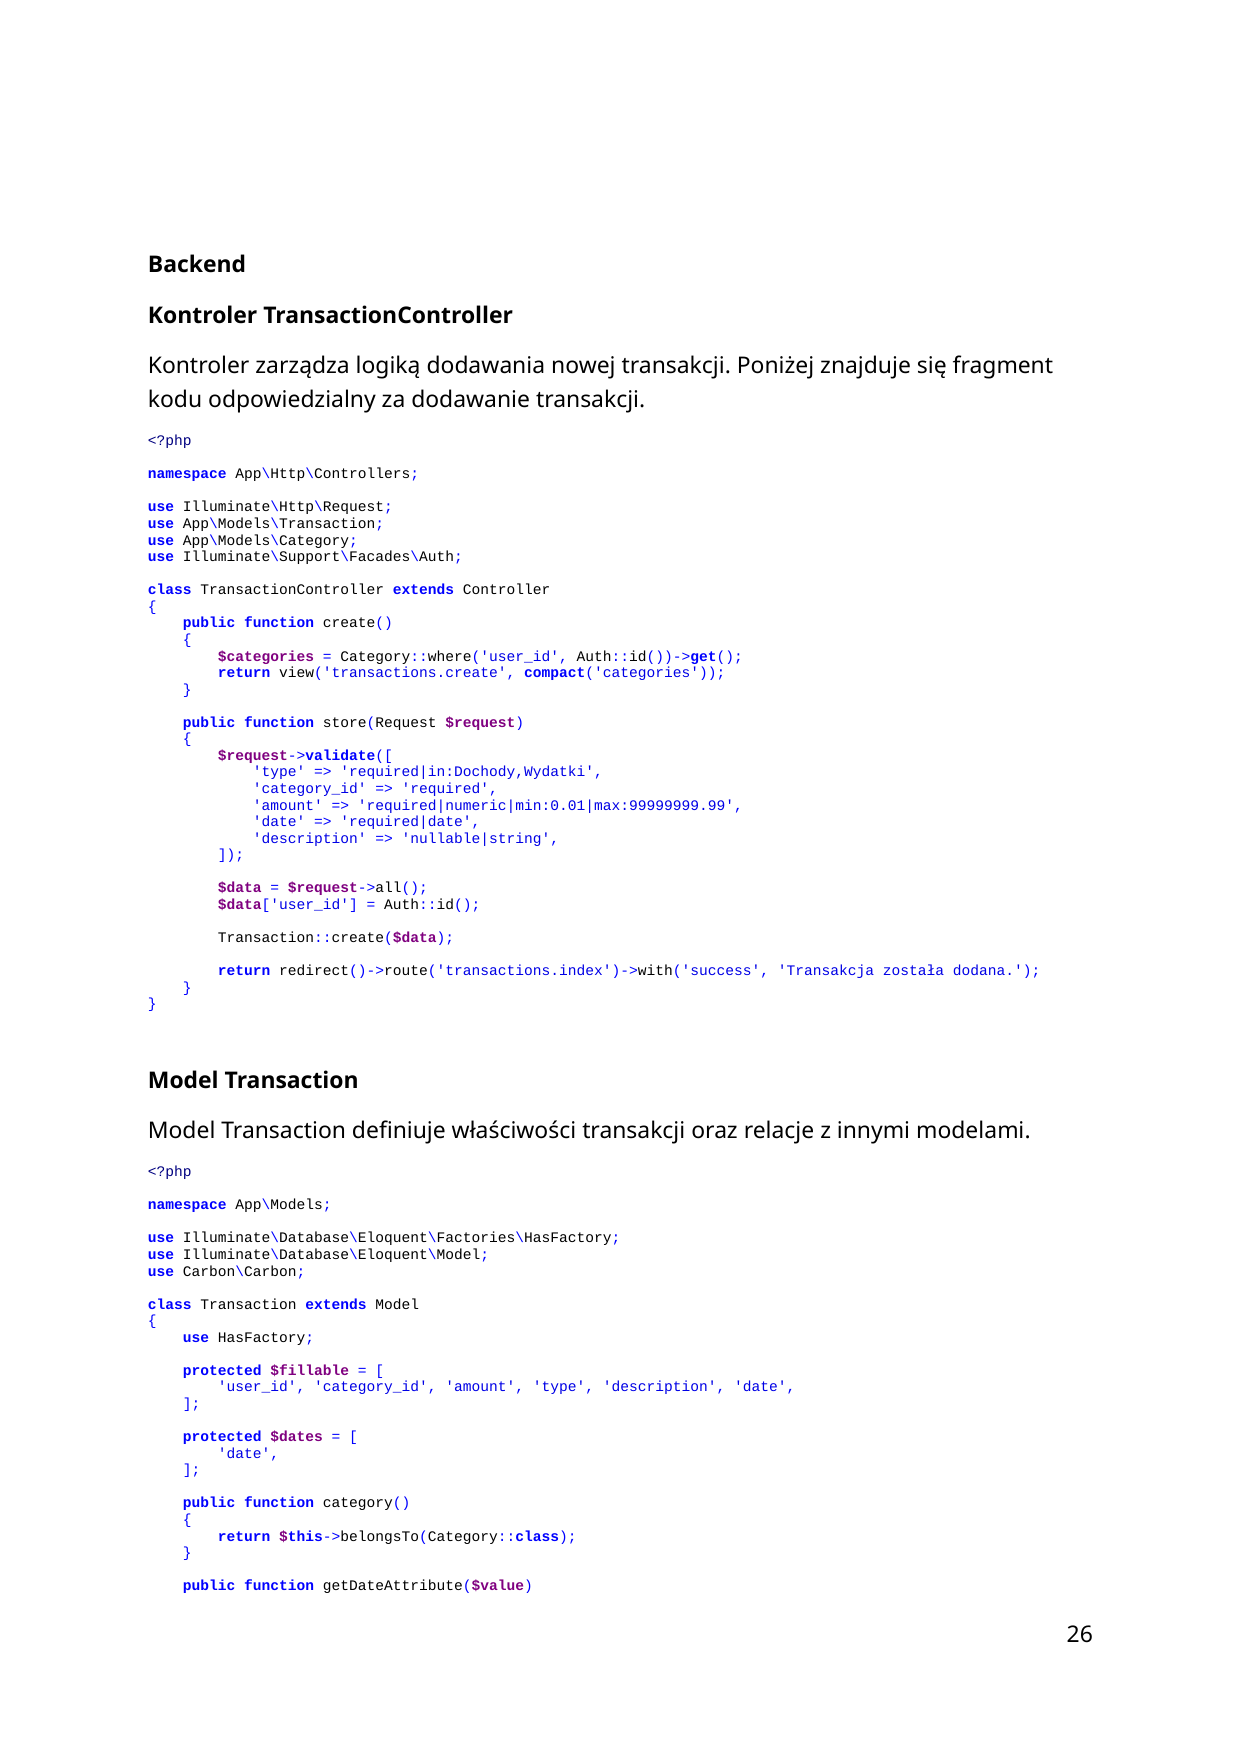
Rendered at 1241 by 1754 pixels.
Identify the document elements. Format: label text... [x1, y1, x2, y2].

text 'description' => 'nullable|string', [148, 831, 1093, 847]
text { [148, 632, 1093, 649]
text <?php [148, 1164, 1093, 1181]
text namespace App\Http\Controllers; [148, 467, 1093, 483]
text use Illuminate\Database\Eloquent\Factories\HasFactory; [148, 1231, 1093, 1247]
text namespace App\Models; [148, 1197, 1093, 1214]
text 'type' => 'required|in:Dochody,Wydatki', [148, 765, 1093, 781]
text use App\Models\Category; [148, 533, 1093, 549]
text use Illuminate\Http\Request; [148, 500, 1093, 516]
text return $this->belongsTo(Category::class); [148, 1529, 1093, 1545]
text $request->validate([ [148, 748, 1093, 765]
text Backend [148, 248, 1093, 280]
text class Transaction extends Model [148, 1297, 1093, 1313]
text Model Transaction definiuje właściwości transakcji oraz relacje z innymi modelami. [148, 1114, 1093, 1145]
text class TransactionController extends Controller [148, 582, 1093, 599]
text use Carbon\Carbon; [148, 1264, 1093, 1280]
text Model Transaction [148, 1063, 1093, 1095]
text $data['user_id'] = Auth::id(); [148, 897, 1093, 914]
text 'user_id', 'category_id', 'amount', 'type', 'description', 'date', [148, 1380, 1093, 1396]
text use App\Models\Transaction; [148, 516, 1093, 533]
text public function category() [148, 1496, 1093, 1512]
text public function store(Request $request) [148, 715, 1093, 732]
text use Illuminate\Support\Facades\Auth; [148, 549, 1093, 566]
text $data = $request->all(); [148, 881, 1093, 897]
text 'category_id' => 'required', [148, 781, 1093, 798]
text } [148, 682, 1093, 698]
text Transaction::create($data); [148, 930, 1093, 947]
text { [148, 599, 1093, 616]
text return redirect()->route('transactions.index')->with('success', 'Transakcja została dodana.'); [148, 963, 1093, 980]
text public function getDateAttribute($value) [148, 1578, 1093, 1595]
text return view('transactions.create', compact('categories')); [148, 665, 1093, 682]
text { [148, 732, 1093, 748]
text use HasFactory; [148, 1330, 1093, 1347]
text { [148, 1313, 1093, 1330]
text $categories = Category::where('user_id', Auth::id())->get(); [148, 649, 1093, 665]
text protected $dates = [ [148, 1429, 1093, 1446]
text } [148, 980, 1093, 997]
text Kontroler zarządza logiką dodawania nowej transakcji. Poniżej znajduje się fragment kodu odpowiedzialny za dodawanie transakcji. [148, 349, 1093, 414]
text public function create() [148, 616, 1093, 632]
text 'date' => 'required|date', [148, 814, 1093, 831]
text ]); [148, 847, 1093, 864]
text 'date', [148, 1446, 1093, 1462]
text } [148, 997, 1093, 1013]
text 'amount' => 'required|numeric|min:0.01|max:99999999.99', [148, 798, 1093, 814]
text protected $fillable = [ [148, 1363, 1093, 1380]
text Kontroler TransactionController [148, 299, 1093, 330]
text } [148, 1545, 1093, 1562]
text <?php [148, 433, 1093, 450]
text ]; [148, 1396, 1093, 1413]
text ]; [148, 1462, 1093, 1479]
text use Illuminate\Database\Eloquent\Model; [148, 1247, 1093, 1264]
text { [148, 1512, 1093, 1529]
